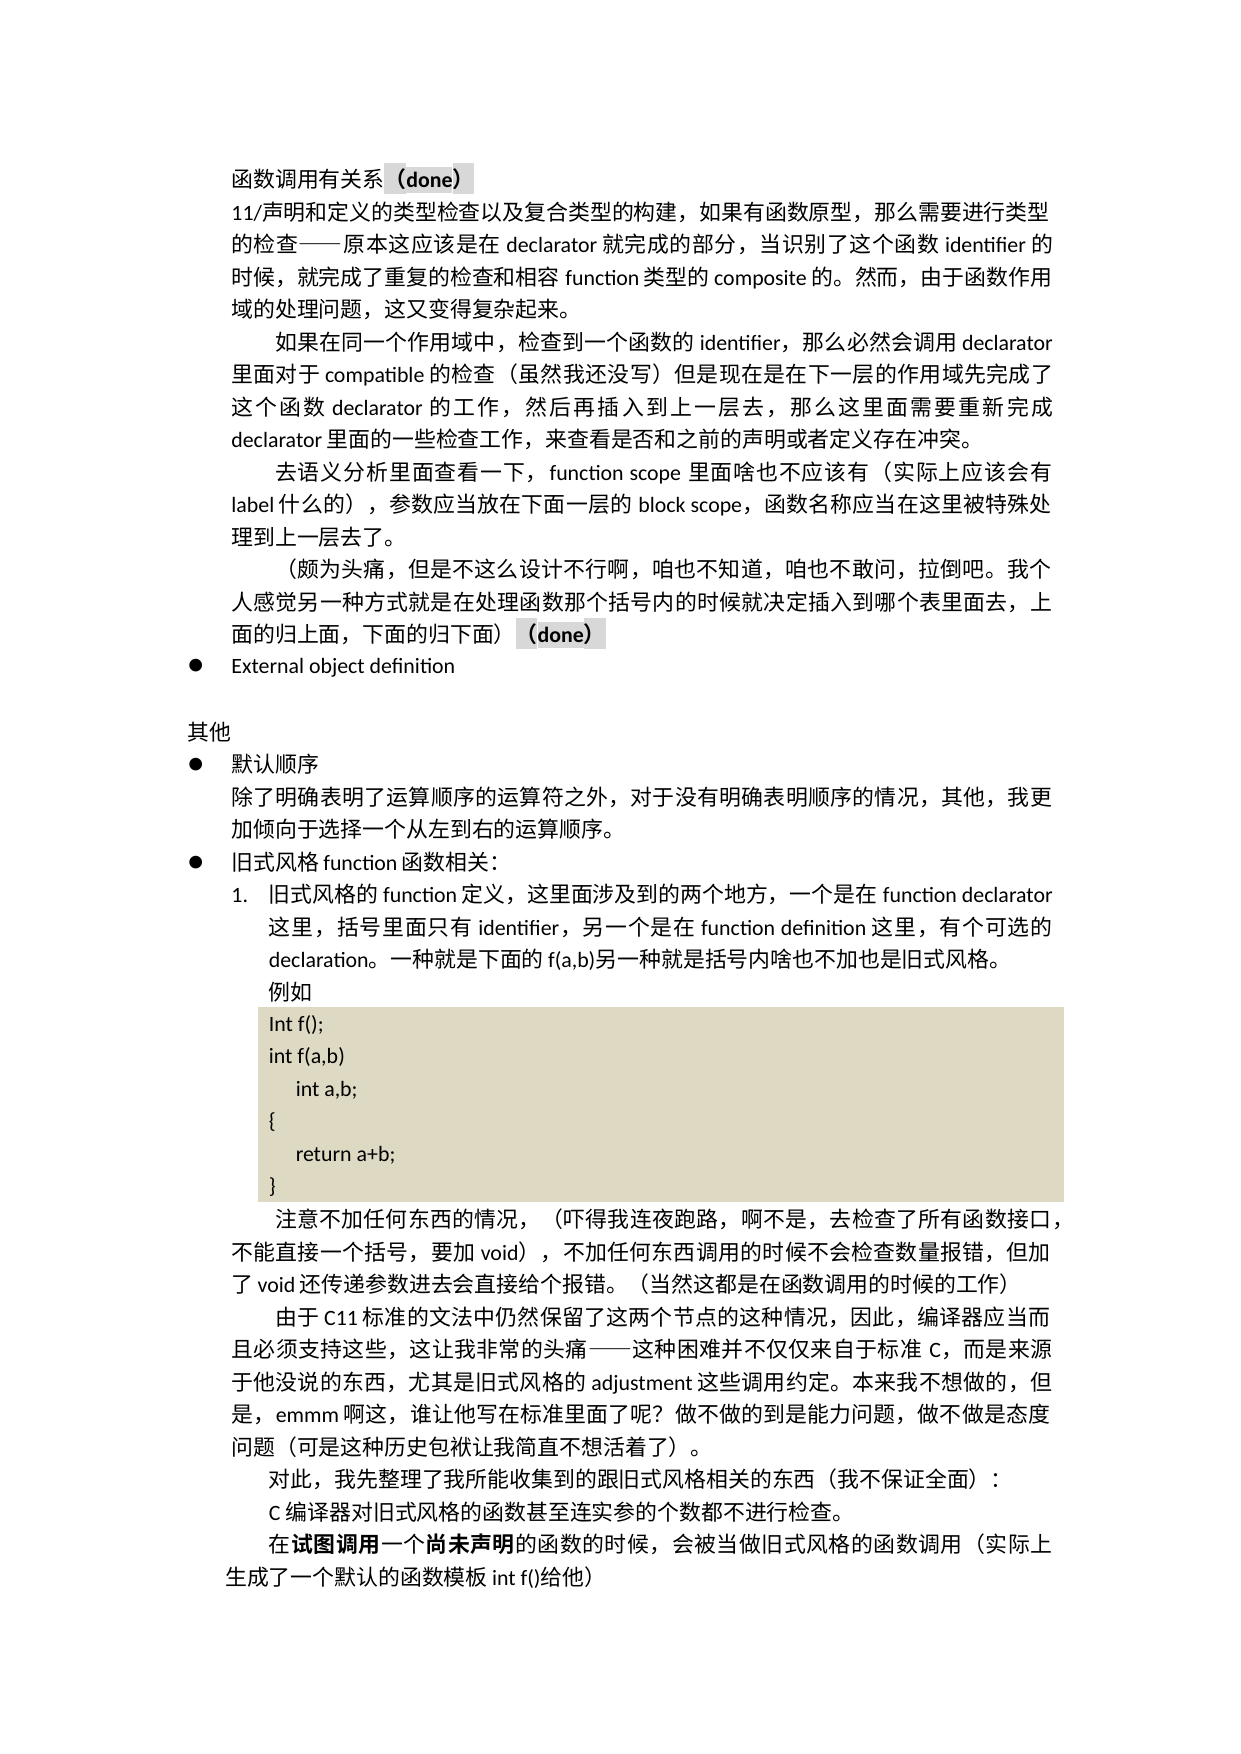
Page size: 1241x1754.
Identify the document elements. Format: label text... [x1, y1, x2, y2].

list 11/声明和定义的类型检查以及复合类型的构建，如果有函数原型，那么需要进行类型的检查——原本这应该是在declarator就完成的部分，当识别了这个函数identifier的时候，就完成了重复的检查和相容function类型的composite的。然而，由于函数作用域的处理问题，这又变得复杂起来。 [231, 194, 1053, 324]
list 旧式风格function函数相关： [187, 844, 1053, 877]
list 如果在同一个作用域中，检查到一个函数的identifier，那么必然会调用declarator里面对于compatible的检查（虽然我还没写）但是现在是在下一层的作用域先完成了这个函数declarator的工作，然后再插入到上一层去，那么这里面需要重新完成declarator里面的一些检查工作，来查看是否和之前的声明或者定义存在冲突。 [231, 324, 1053, 454]
table_header Int f(); int f(a,b) int a,b; { return a+b; } [258, 1007, 1064, 1202]
list 默认顺序 [187, 747, 1053, 779]
list 对此，我先整理了我所能收集到的跟旧式风格相关的东西（我不保证全面）： [269, 1462, 1053, 1494]
text 其他 [187, 714, 1053, 747]
list 去语义分析里面查看一下，function scope 里面啥也不应该有（实际上应该会有label什么的），参数应当放在下面一层的block scope，函数名称应当在这里被特殊处理到上一层去了。 [231, 454, 1053, 552]
text C 编译器对旧式风格的函数甚至连实参的个数都不进行检查。 [225, 1494, 1053, 1527]
list 旧式风格的function定义，这里面涉及到的两个地方，一个是在function declarator这里，括号里面只有identifier，另一个是在function definition这里，有个可选的declaration。一种就是下面的f(a,b)另一种就是括号内啥也不加也是旧式风格。 [231, 877, 1053, 974]
list 例如 [269, 974, 1053, 1007]
list （颇为头痛，但是不这么设计不行啊，咱也不知道，咱也不敢问，拉倒吧。我个人感觉另一种方式就是在处理函数那个括号内的时候就决定插入到哪个表里面去，上面的归上面，下面的归下面）（done） [231, 552, 1053, 649]
text 在试图调用一个尚未声明的函数的时候，会被当做旧式风格的函数调用（实际上生成了一个默认的函数模板int f()给他） [225, 1527, 1053, 1592]
text 注意不加任何东西的情况，（吓得我连夜跑路，啊不是，去检查了所有函数接口，不能直接一个括号，要加void），不加任何东西调用的时候不会检查数量报错，但加了void还传递参数进去会直接给个报错。（当然这都是在函数调用的时候的工作） [231, 1202, 1053, 1299]
list External object definition [187, 649, 1053, 682]
list 除了明确表明了运算顺序的运算符之外，对于没有明确表明顺序的情况，其他，我更加倾向于选择一个从左到右的运算顺序。 [231, 779, 1053, 844]
list 10/当上述转变完成后，开始执行compoundstatement部分，——但是我觉得这和前面函数调用有关系（done） [231, 162, 1053, 194]
